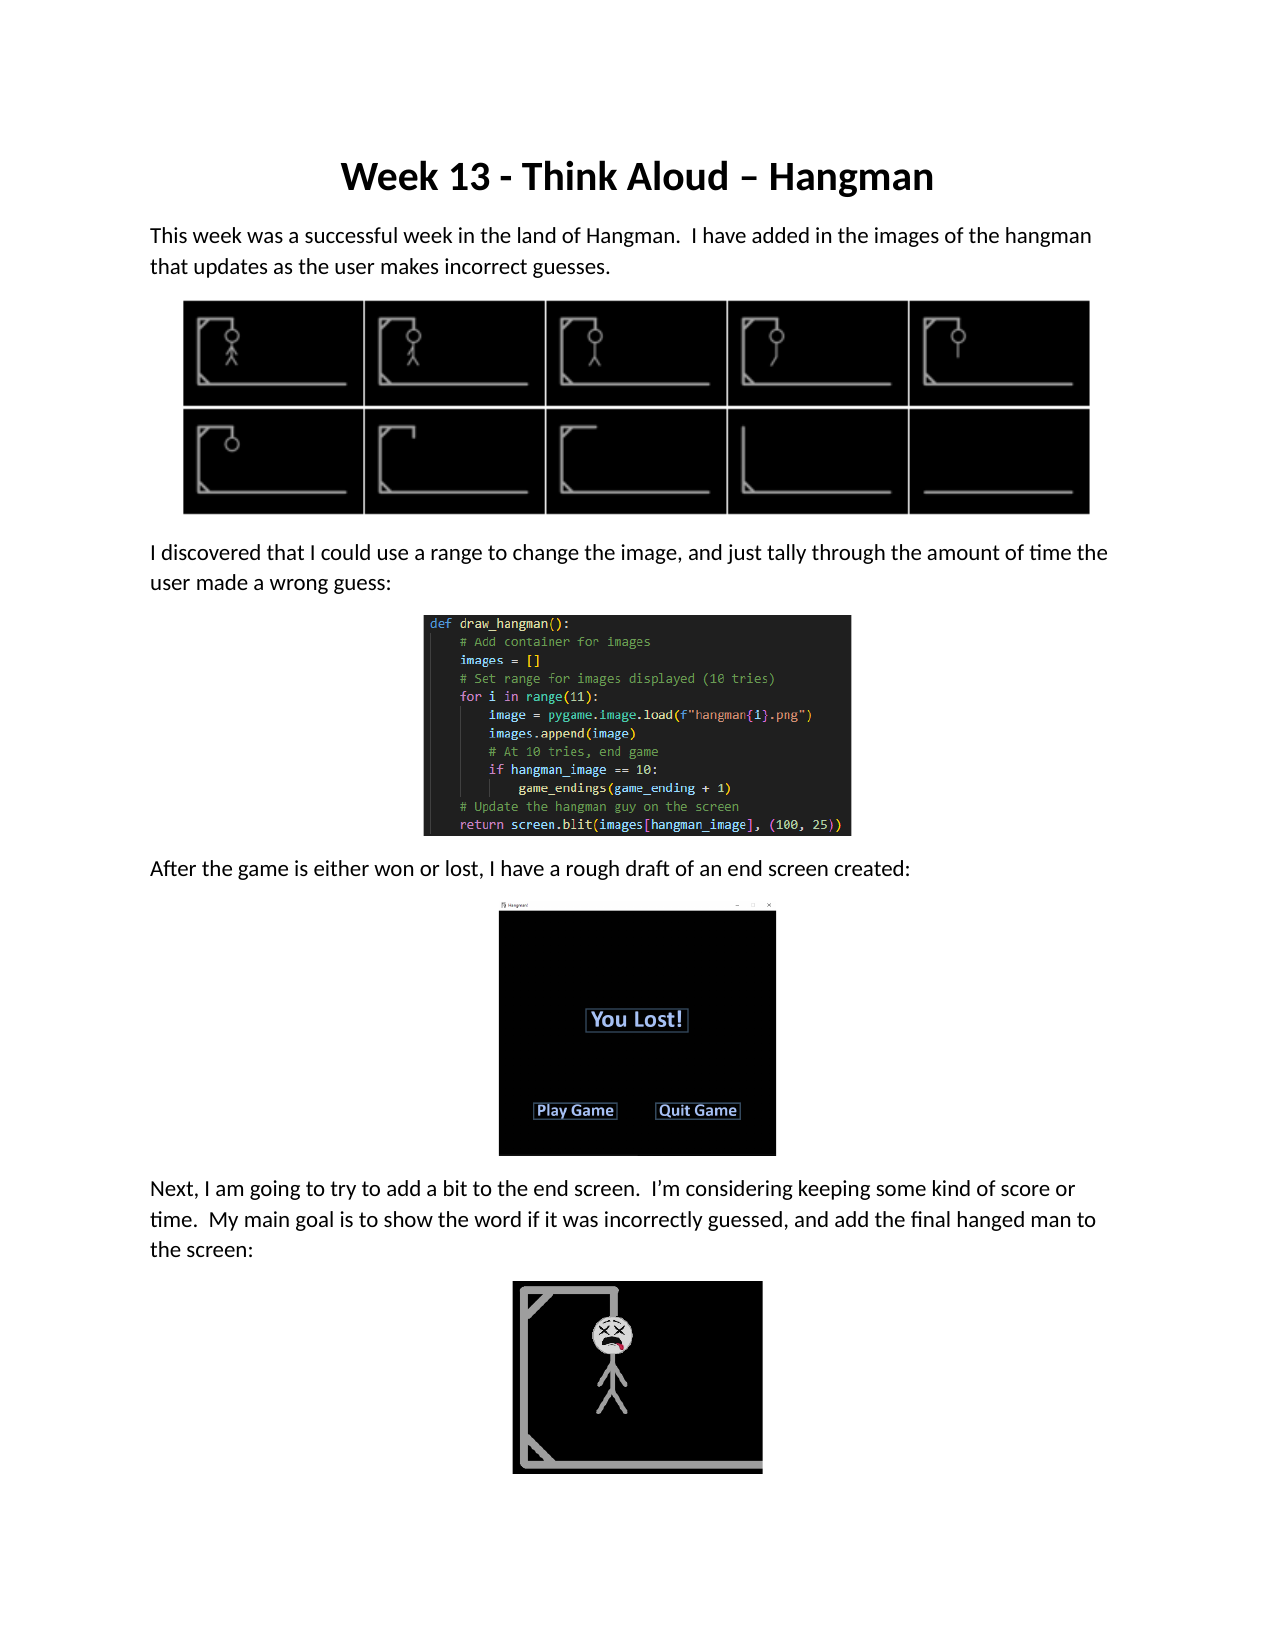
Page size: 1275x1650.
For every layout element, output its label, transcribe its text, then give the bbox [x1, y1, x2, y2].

text This week was a successful week in the land of Hangman. I have added in the images of the hangman that updates as the user makes incorrect guesses. [150, 222, 1125, 280]
picture [498, 901, 777, 1156]
text I discovered that I could use a range to change the image, and just tally through the amount of time the user made a wrong guess: [150, 538, 1125, 596]
picture [423, 615, 852, 836]
picture [512, 1281, 763, 1474]
text Week 13 - Think Aloud – Hangman [150, 150, 1125, 201]
text Next, I am going to try to add a bit to the end screen. I’m considering keeping some kind of score or time. My main goal is to show the word if it was incorrectly guessed, and add the final hanged man to the screen: [150, 1174, 1125, 1263]
text After the game is either won or lost, I have a rough draft of an end screen created: [150, 854, 1125, 882]
picture [182, 298, 1093, 519]
